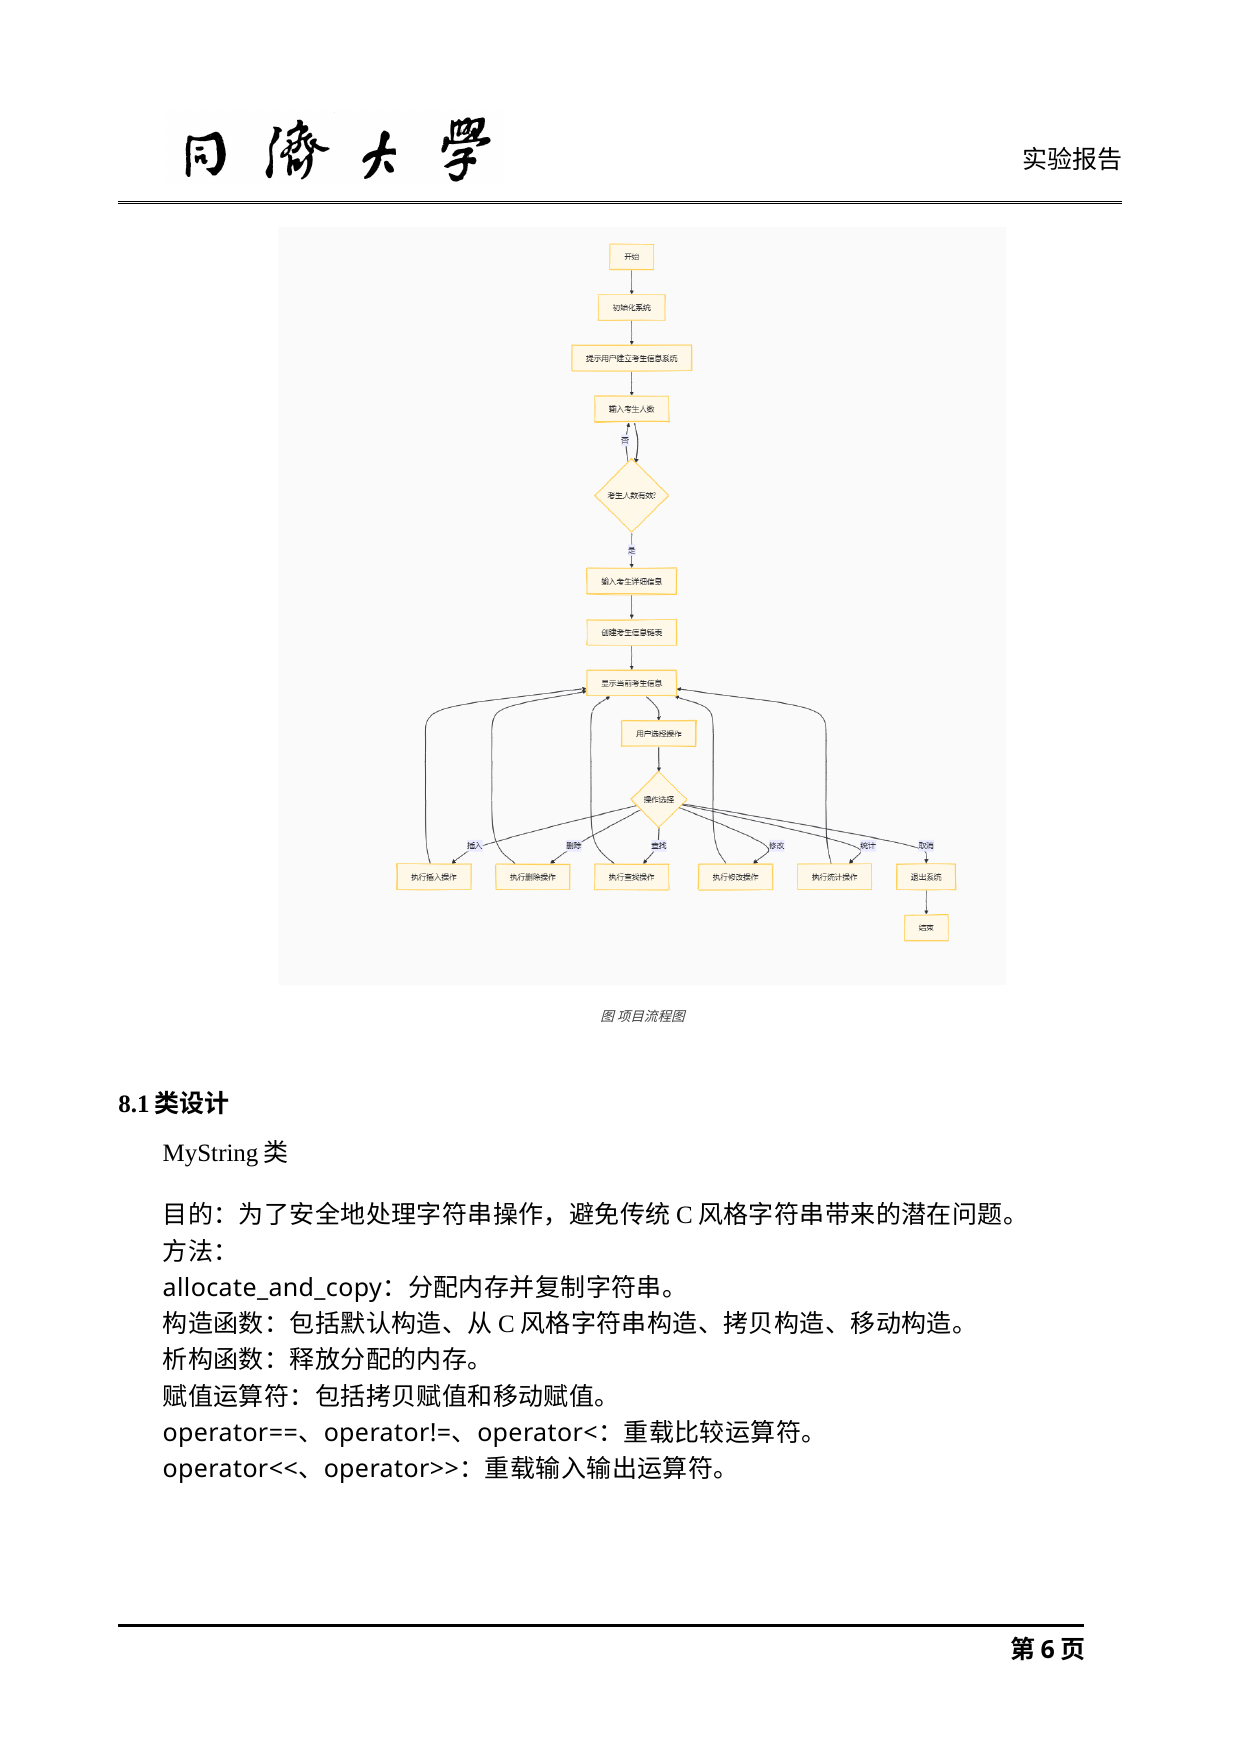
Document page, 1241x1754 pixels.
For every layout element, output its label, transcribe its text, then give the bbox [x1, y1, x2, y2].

text 构造函数：包括默认构造、从C风格字符串构造、拷贝构造、移动构造。 [118, 1303, 1122, 1340]
text operator==、operator!=、operator<：重载比较运算符。 [118, 1412, 1122, 1448]
text allocate_and_copy：分配内存并复制字符串。 [118, 1267, 1122, 1303]
text 目的：为了安全地处理字符串操作，避免传统C风格字符串带来的潜在问题。 [118, 1195, 1122, 1231]
picture [162, 109, 510, 188]
text 析构函数：释放分配的内存。 [118, 1340, 1122, 1376]
subtitle 8.1类设计 [118, 1083, 1122, 1119]
text 赋值运算符：包括拷贝赋值和移动赋值。 [118, 1376, 1122, 1412]
text 图 项目流程图 [208, 1006, 1032, 1025]
text operator<<、operator>>：重载输入输出运算符。 [118, 1448, 1122, 1485]
subtitle MyString类 [118, 1132, 1122, 1168]
text 方法： [118, 1231, 1122, 1267]
picture [278, 227, 1007, 985]
